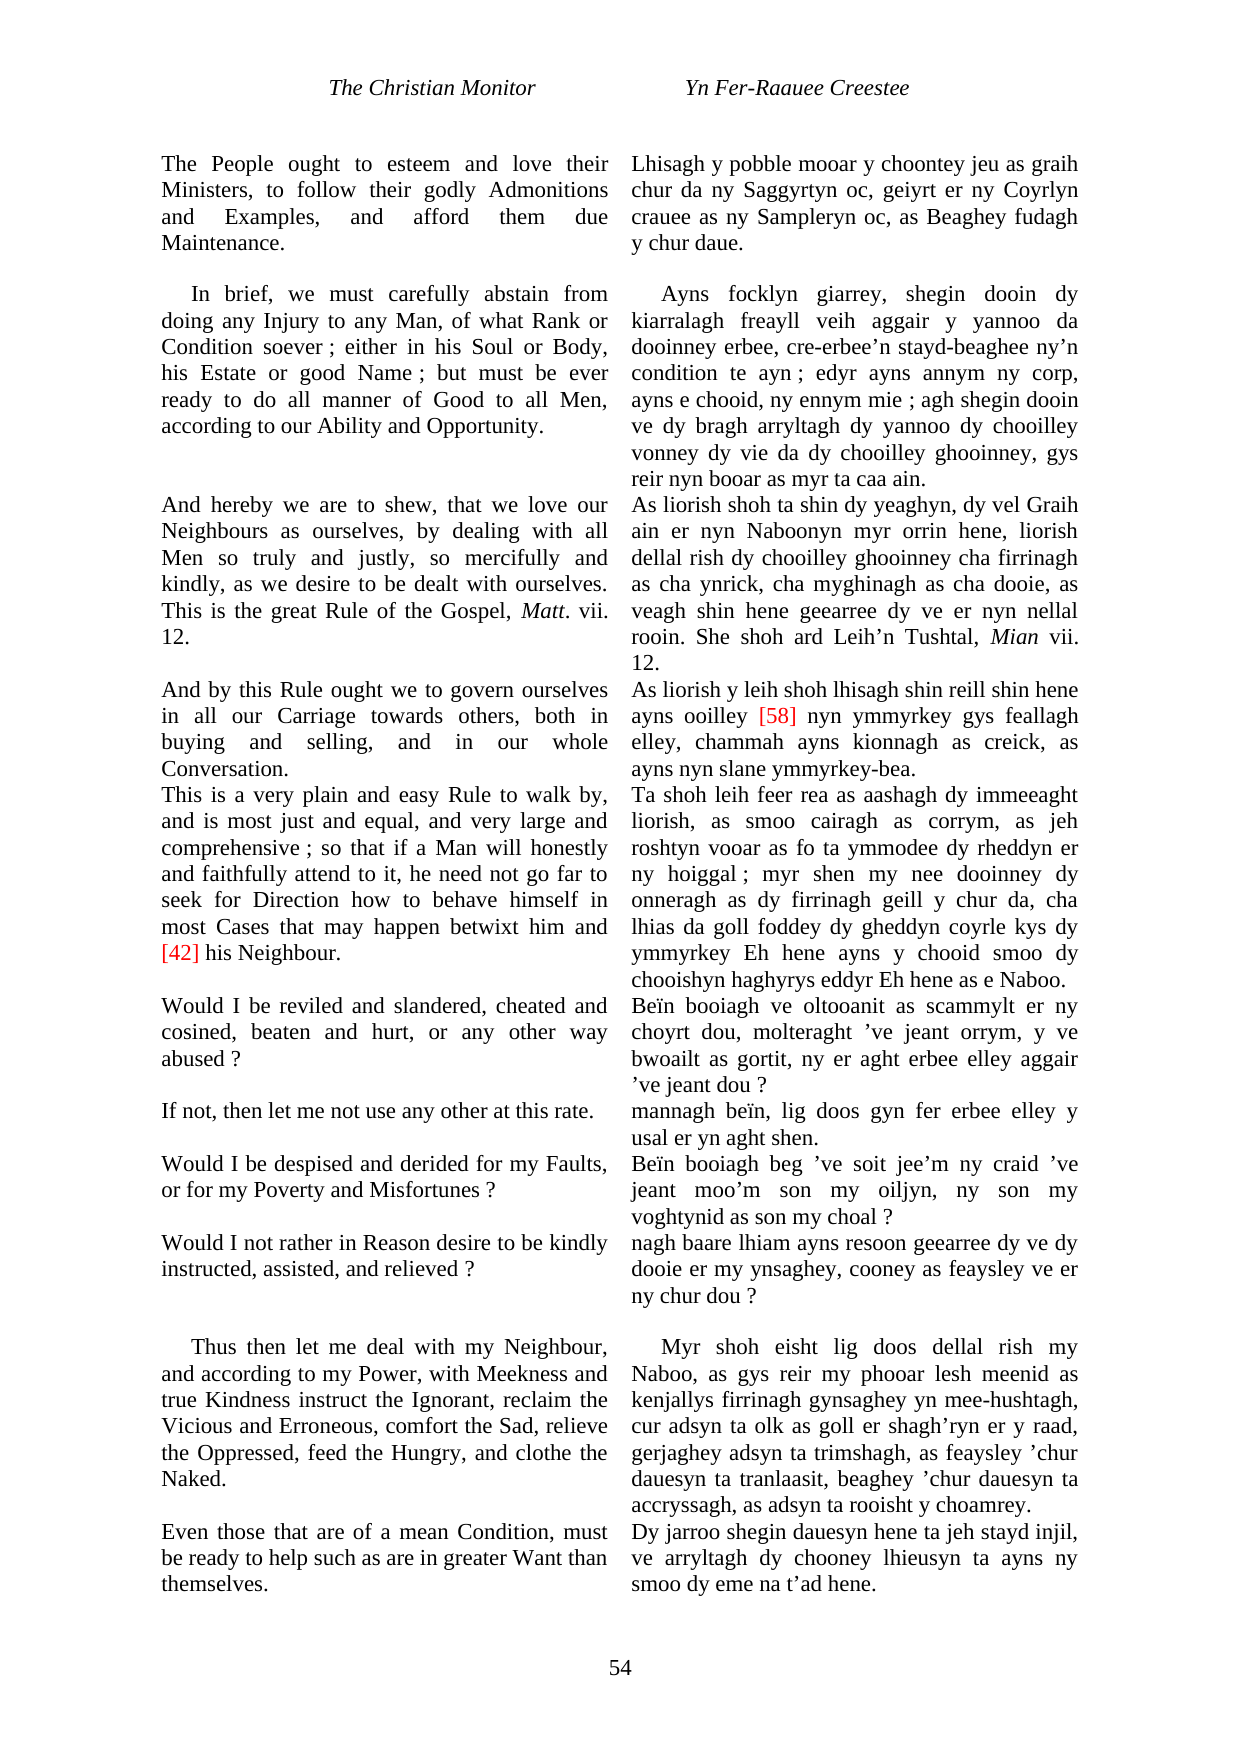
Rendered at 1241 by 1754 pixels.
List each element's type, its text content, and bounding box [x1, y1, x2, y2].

table_cell Even those that are of a mean Condition, must be ready to help such as are in greater Want than themselves. [150, 1518, 620, 1597]
table_cell nagh baare lhiam ayns resoon geearree dy ve dy dooie er my ynsaghey, cooney as feaysley ve er ny chur dou ? [620, 1229, 1090, 1308]
table_cell Myr shoh eisht lig doos dellal rish my Naboo, as gys reir my phooar lesh meenid as kenjallys firrinagh gynsaghey yn mee-hushtagh, cur adsyn ta olk as goll er shagh’ryn er y raad, gerjaghey adsyn ta trimshagh, as feaysley ’chur dauesyn ta tranlaasit, beaghey ’chur dauesyn ta accryssagh, as adsyn ta rooisht y choamrey. [620, 1308, 1090, 1518]
table_cell In brief, we must carefully abstain from doing any Injury to any Man, of what Rank or Condition soever ; either in his Soul or Body, his Estate or good Name ; but must be ever ready to do all manner of Good to all Men, according to our Ability and Opportunity. [150, 255, 620, 491]
table_cell If not, then let me not use any other at this rate. [150, 1098, 620, 1150]
table_cell Thus then let me deal with my Neighbour, and according to my Power, with Meekness and true Kindness instruct the Ignorant, reclaim the Vicious and Erroneous, comfort the Sad, relieve the Oppressed, feed the Hungry, and clothe the Naked. [150, 1308, 620, 1518]
table_cell mannagh beïn, lig doos gyn fer erbee elley y usal er yn aght shen. [620, 1098, 1090, 1150]
table_cell Would I be despised and derided for my Faults, or for my Poverty and Misfortunes ? [150, 1150, 620, 1229]
table_cell And by this Rule ought we to govern ourselves in all our Carriage towards others, both in buying and selling, and in our whole Conversation. [150, 676, 620, 781]
table_cell Would I not rather in Reason desire to be kindly instructed, assisted, and relieved ? [150, 1229, 620, 1308]
table_cell As liorish y leih shoh lhisagh shin reill shin hene ayns ooilley [58] nyn ymmyrkey gys feallagh elley, chammah ayns kionnagh as creick, as ayns nyn slane ymmyrkey-bea. [620, 676, 1090, 781]
table_cell Beïn booiagh ve oltooanit as scammylt er ny choyrt dou, molteraght ’ve jeant orrym, y ve bwoailt as gortit, ny er aght erbee elley aggair ’ve jeant dou ? [620, 992, 1090, 1097]
table_cell As liorish shoh ta shin dy yeaghyn, dy vel Graih ain er nyn Naboonyn myr orrin hene, liorish dellal rish dy chooilley ghooinney cha firrinagh as cha ynrick, cha myghinagh as cha dooie, as veagh shin hene geearree dy ve er nyn nellal rooin. She shoh ard Leih’n Tushtal, Mian vii. 12. [620, 491, 1090, 676]
table_cell And hereby we are to shew, that we love our Neighbours as ourselves, by dealing with all Men so truly and justly, so mercifully and kindly, as we desire to be dealt with ourselves. This is the great Rule of the Gospel, Matt. vii. 12. [150, 491, 620, 676]
table_cell Ayns focklyn giarrey, shegin dooin dy kiarralagh freayll veih aggair y yannoo da dooinney erbee, cre-erbee’n stayd-beaghee ny’n condition te ayn ; edyr ayns annym ny corp, ayns e chooid, ny ennym mie ; agh shegin dooin ve dy bragh arryltagh dy yannoo dy chooilley vonney dy vie da dy chooilley ghooinney, gys reir nyn booar as myr ta caa ain. [620, 255, 1090, 491]
table_cell The People ought to esteem and love their Ministers, to follow their godly Admonitions and Examples, and afford them due Maintenance. [150, 150, 620, 255]
table_cell Would I be reviled and slandered, cheated and cosined, beaten and hurt, or any other way abused ? [150, 992, 620, 1097]
table_cell Lhisagh y pobble mooar y choontey jeu as graih chur da ny Saggyrtyn oc, geiyrt er ny Coyrlyn crauee as ny Sampleryn oc, as Beaghey fudagh y chur daue. [620, 150, 1090, 255]
table_cell Ta shoh leih feer rea as aashagh dy immeeaght liorish, as smoo cairagh as corrym, as jeh roshtyn vooar as fo ta ymmodee dy rheddyn er ny hoiggal ; myr shen my nee dooinney dy onneragh as dy firrinagh geill y chur da, cha lhias da goll foddey dy gheddyn coyrle kys dy ymmyrkey Eh hene ayns y chooid smoo dy chooishyn haghyrys eddyr Eh hene as e Naboo. [620, 781, 1090, 992]
table_cell Beïn booiagh beg ’ve soit jee’m ny craid ’ve jeant moo’m son my oiljyn, ny son my voghtynid as son my choal ? [620, 1150, 1090, 1229]
table_cell This is a very plain and easy Rule to walk by, and is most just and equal, and very large and comprehensive ; so that if a Man will honestly and faithfully attend to it, he need not go far to seek for Direction how to behave himself in most Cases that may happen betwixt him and [42] his Neighbour. [150, 781, 620, 992]
table_cell Dy jarroo shegin dauesyn hene ta jeh stayd injil, ve arryltagh dy chooney lhieusyn ta ayns ny smoo dy eme na t’ad hene. [620, 1518, 1090, 1597]
